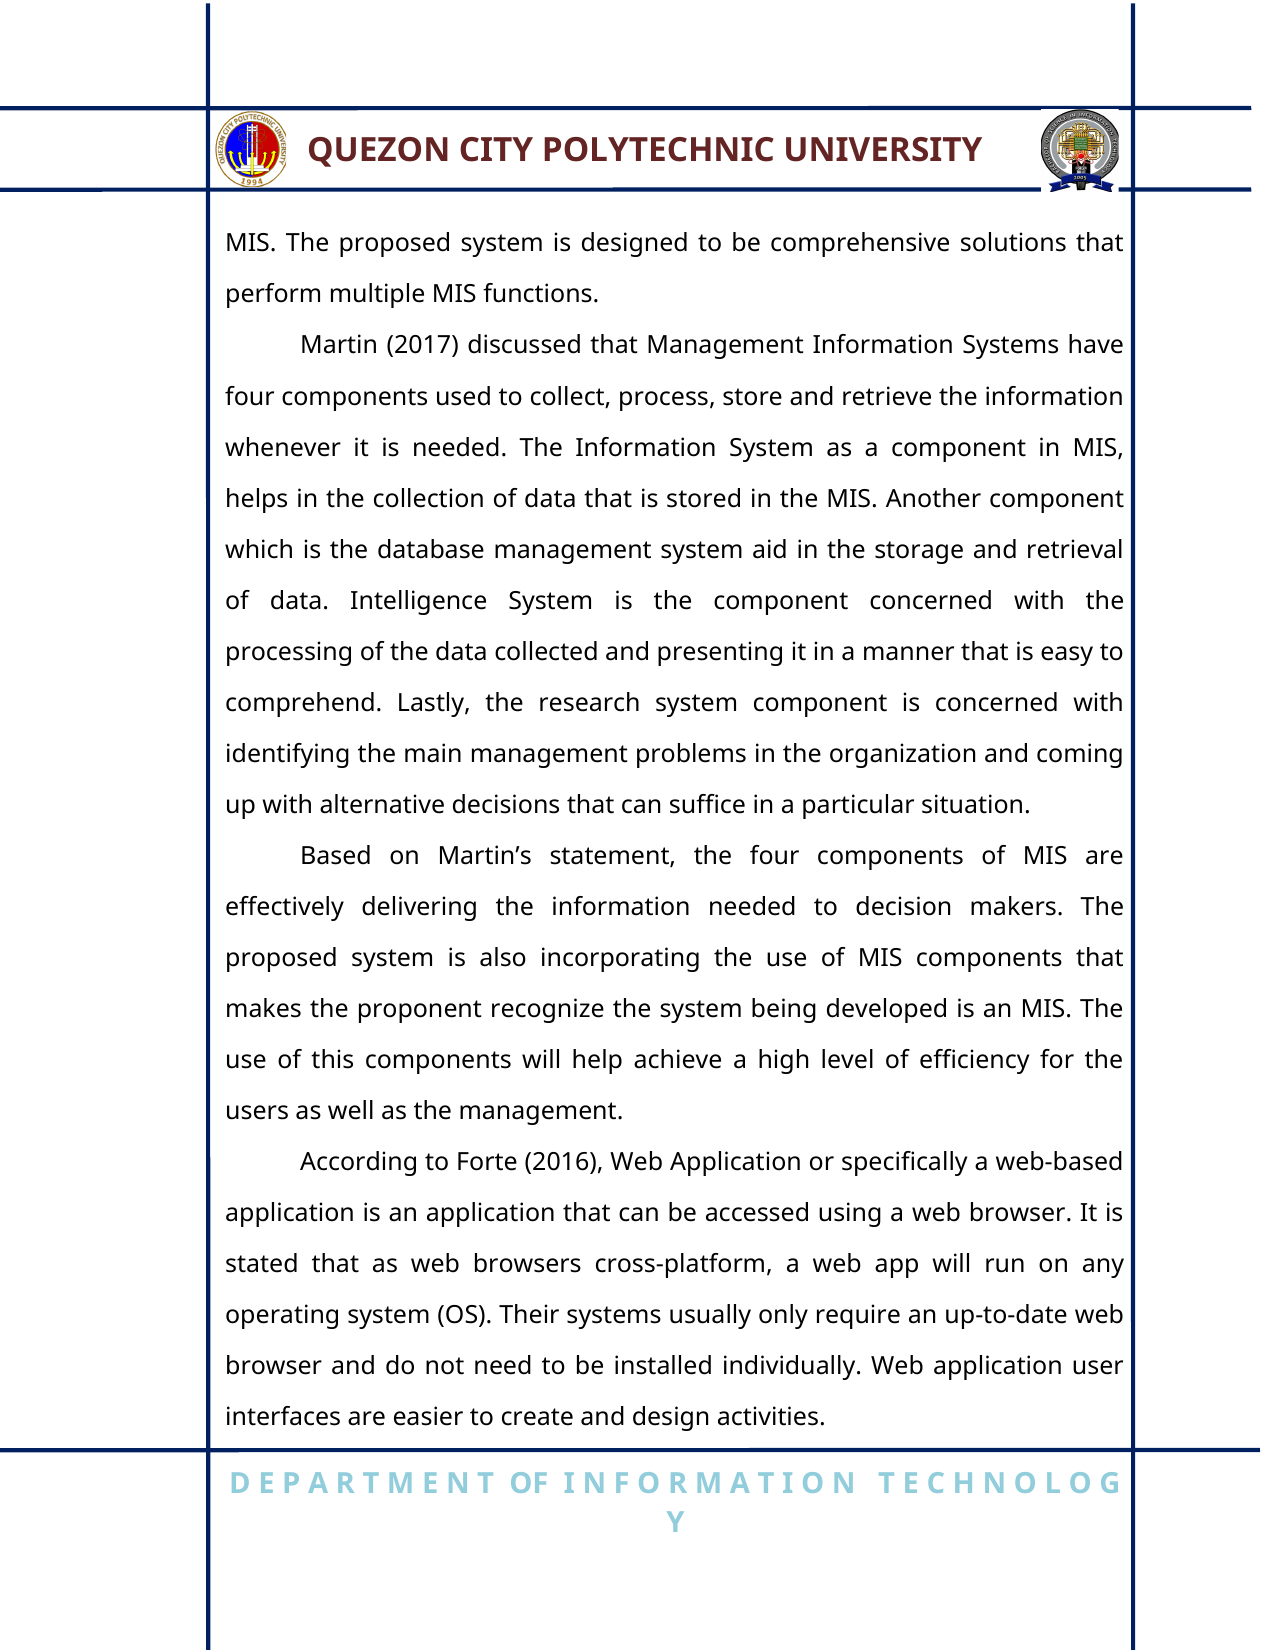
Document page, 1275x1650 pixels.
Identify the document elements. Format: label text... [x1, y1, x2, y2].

picture [214, 111, 287, 186]
text Martin (2017) discussed that Management Information Systems have four components used to collect, process, store and retrieve the information whenever it is needed. The Information System as a component in MIS, helps in the collection of data that is stored in the MIS. Another component which is the database management system aid in the storage and retrieval of data. Intelligence System is the component concerned with the processing of the data collected and presenting it in a manner that is easy to comprehend. Lastly, the research system component is concerned with identifying the main management problems in the organization and coming up with alternative decisions that can suffice in a particular situation. [225, 327, 1125, 821]
picture [1040, 109, 1119, 191]
text According to Forte (2016), Web Application or specifically a web-based application is an application that can be accessed using a web browser. It is stated that as web browsers cross-platform, a web app will run on any operating system (OS). Their systems usually only require an up-to-date web browser and do not need to be installed individually. Web application user interfaces are easier to create and design activities. [225, 1144, 1125, 1433]
text Based on Martin’s statement, the four components of MIS are effectively delivering the information needed to decision makers. The proposed system is also incorporating the use of MIS components that makes the proponent recognize the system being developed is an MIS. The use of this components will help achieve a high level of efficiency for the users as well as the management. [225, 837, 1125, 1127]
